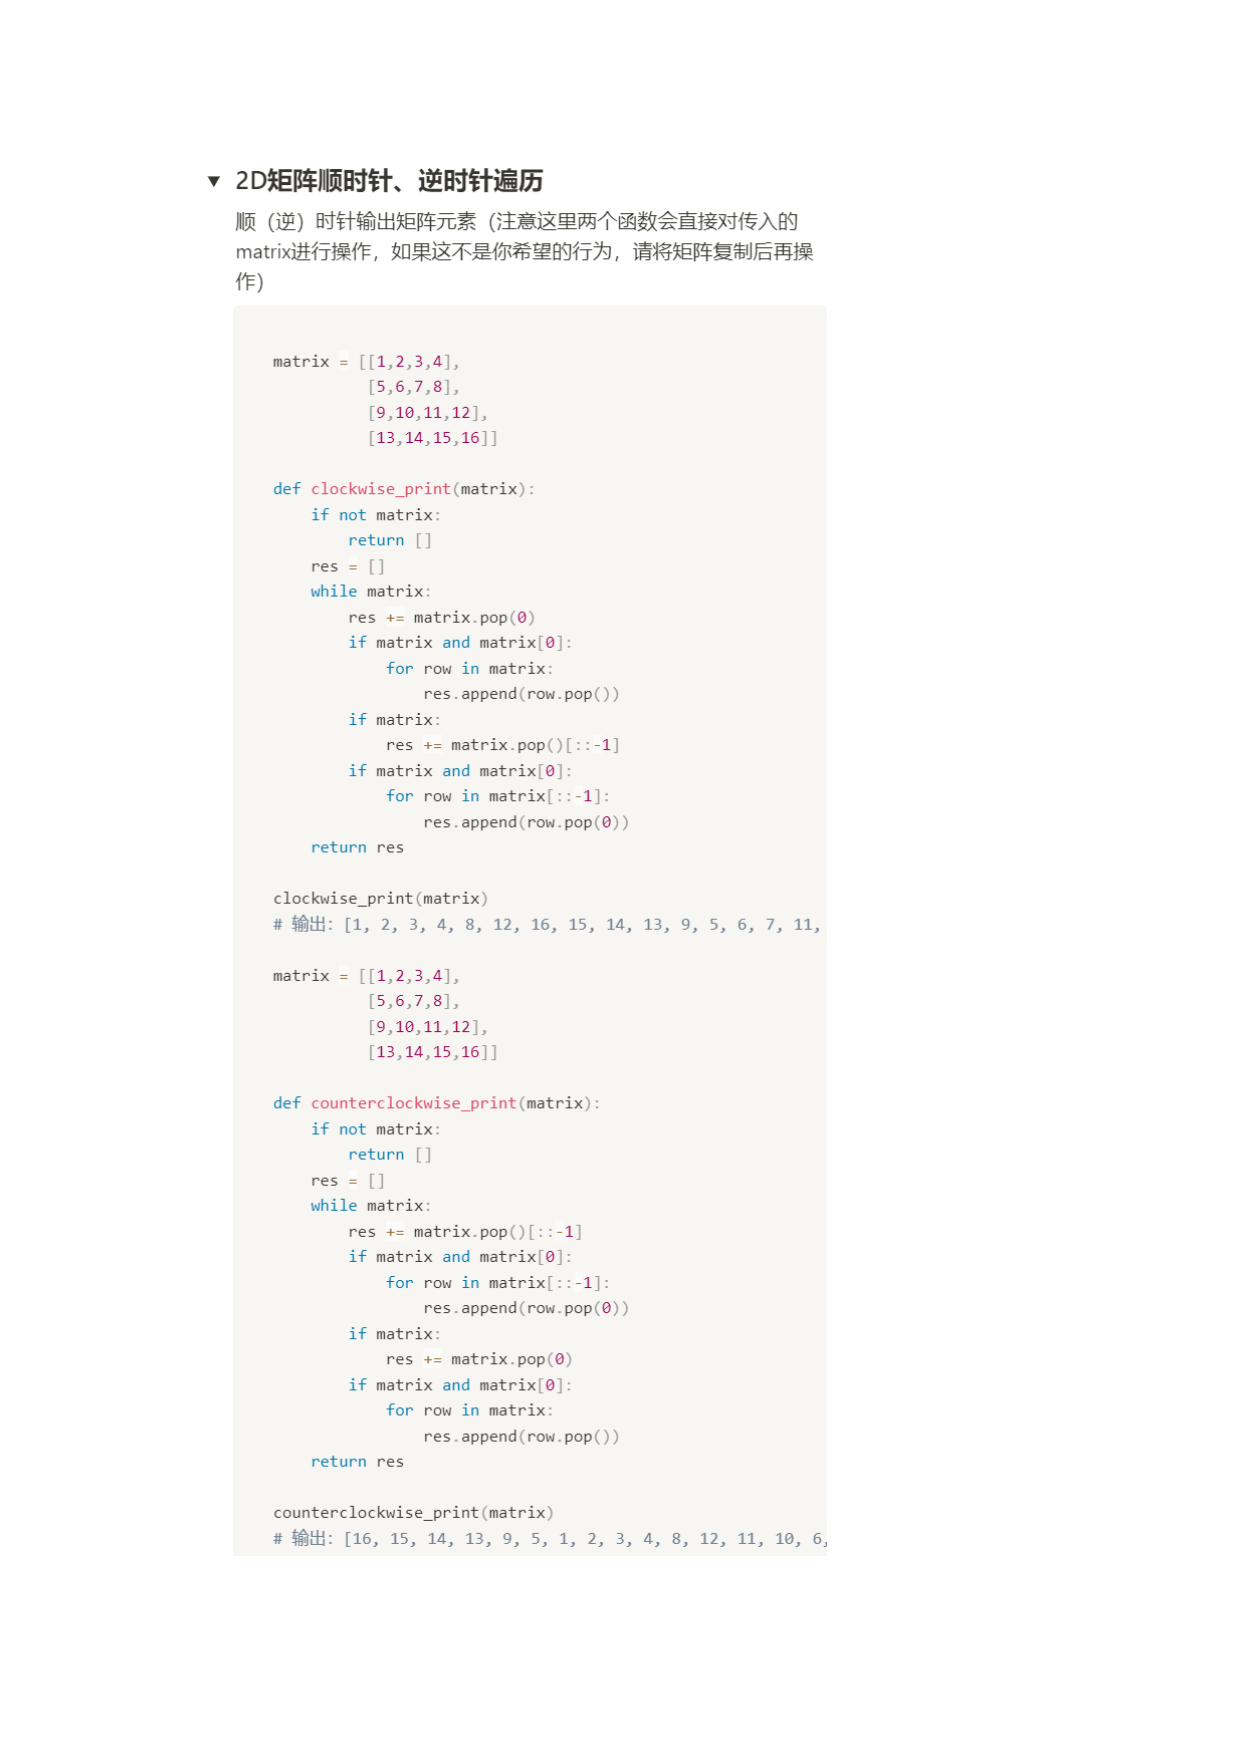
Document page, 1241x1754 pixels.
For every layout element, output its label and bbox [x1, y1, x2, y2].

picture [187, 165, 851, 1556]
